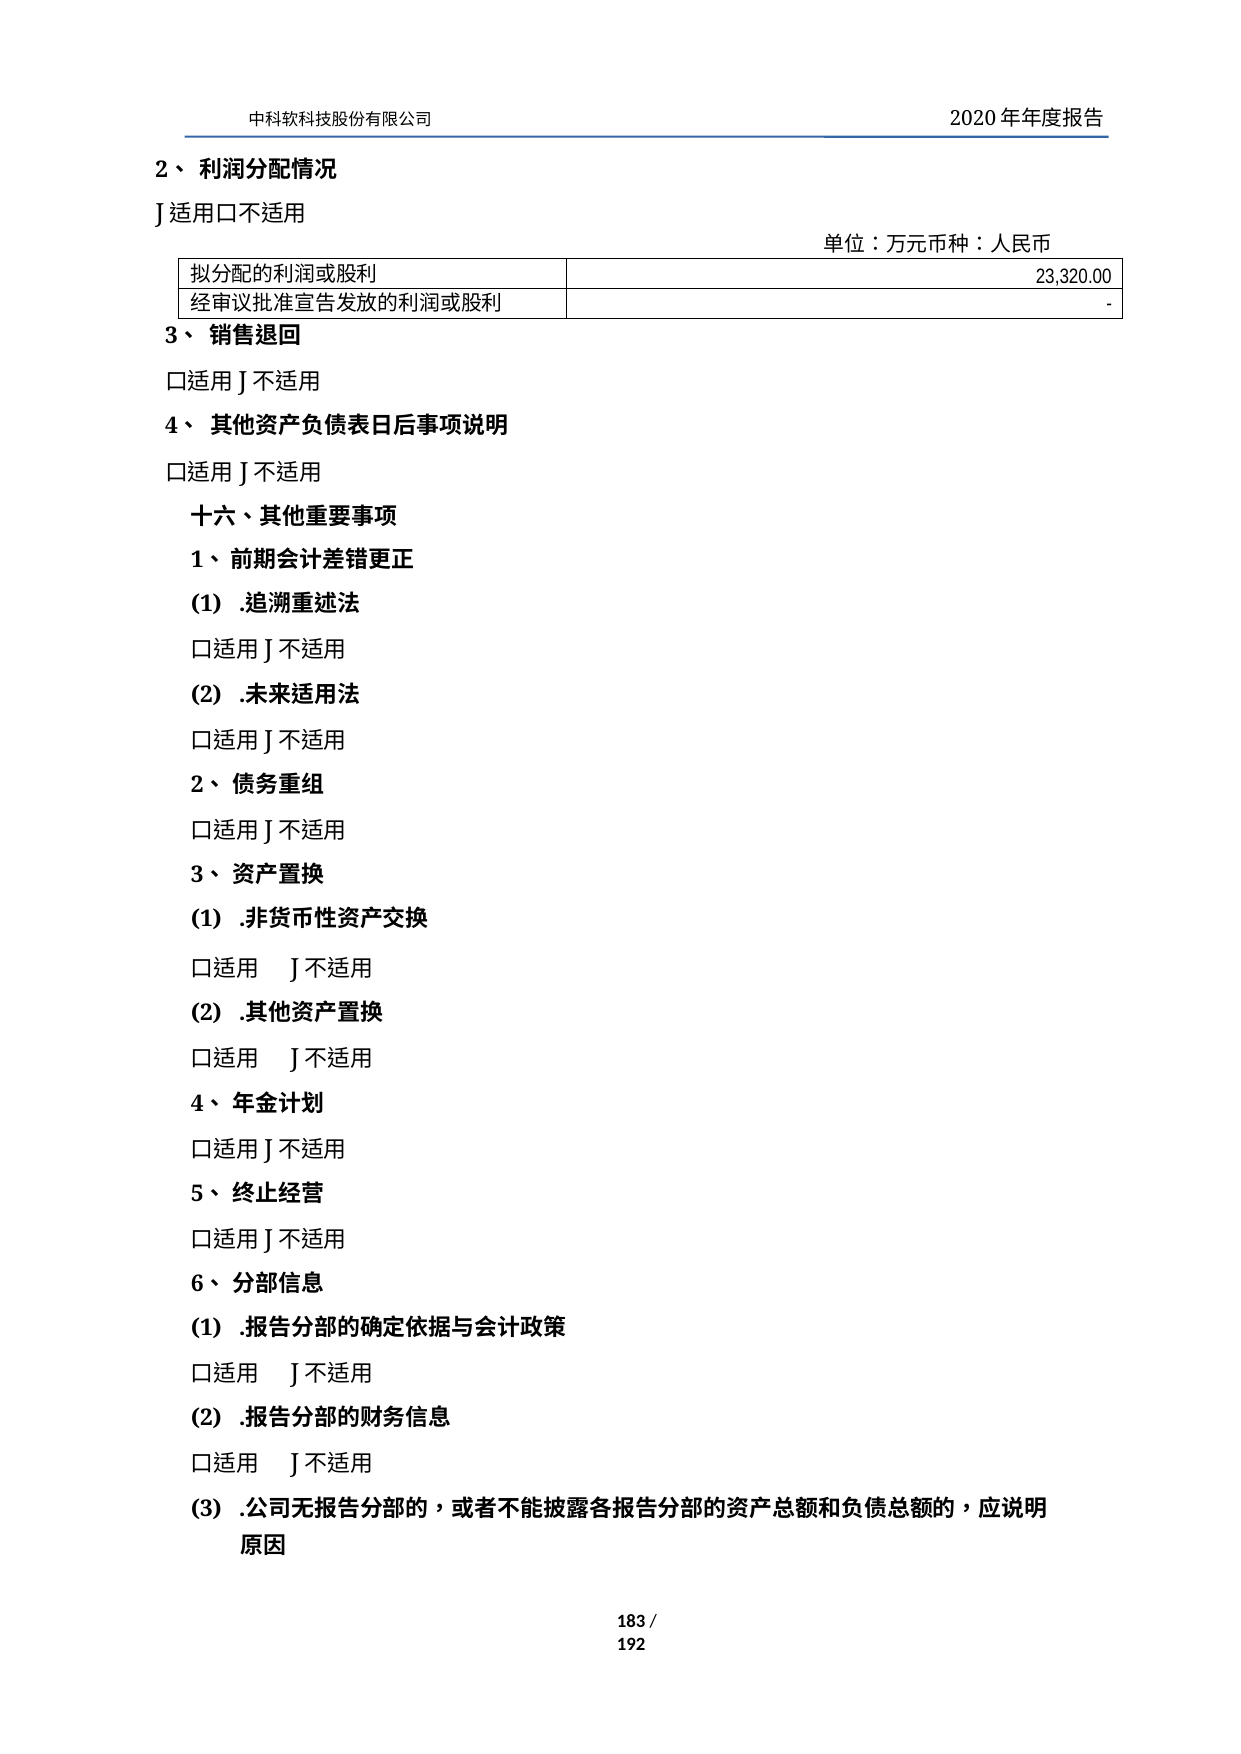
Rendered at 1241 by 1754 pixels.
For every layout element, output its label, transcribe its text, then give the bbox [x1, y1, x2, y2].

text 4、 其他资产负债表日后事项说明 [165, 409, 1146, 441]
text 口适用 J不适用 [165, 453, 1146, 487]
text 十六、其他重要事项 [155, 500, 1146, 531]
text 口适用J不适用 [155, 1221, 1146, 1255]
text 口适用J不适用 [155, 631, 1146, 665]
text 5、 终止经营 [155, 1177, 1146, 1208]
text J适用口不适用 [155, 195, 1146, 229]
text 3、 销售退回 [165, 319, 1146, 350]
text 口适用J不适用 [155, 721, 1146, 755]
text 2、 利润分配情况 [155, 153, 1146, 184]
text 口适用 J不适用 [155, 1445, 1146, 1479]
text 3、 资产置换 [155, 858, 1146, 889]
text 原因 [155, 1529, 1146, 1560]
text 口适用 J不适用 [155, 950, 1146, 984]
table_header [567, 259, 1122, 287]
text 口适用J不适用 [155, 812, 1146, 846]
text 2、 债务重组 [155, 768, 1146, 799]
list .报告分部的财务信息 [155, 1401, 1146, 1433]
list .公司无报告分部的，或者不能披露各报告分部的资产总额和负债总额的，应说明 [155, 1492, 1146, 1523]
text 4、 年金计划 [155, 1087, 1146, 1118]
text 单位：万元币种：人民币 [823, 229, 1146, 257]
text 口适用J不适用 [165, 363, 1146, 397]
text 口适用 J不适用 [155, 1355, 1146, 1389]
text 口适用J不适用 [155, 1130, 1146, 1164]
text 6、 分部信息 [155, 1267, 1146, 1298]
list .非货币性资产交换 [155, 902, 1146, 933]
text 口适用 J不适用 [155, 1040, 1146, 1074]
list .追溯重述法 [155, 587, 1146, 618]
list .报告分部的确定依据与会计政策 [155, 1311, 1146, 1342]
list .其他资产置换 [155, 996, 1146, 1028]
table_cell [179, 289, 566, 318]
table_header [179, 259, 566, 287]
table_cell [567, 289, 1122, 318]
list .未来适用法 [155, 677, 1146, 709]
text 1、 前期会计差错更正 [155, 543, 1146, 575]
